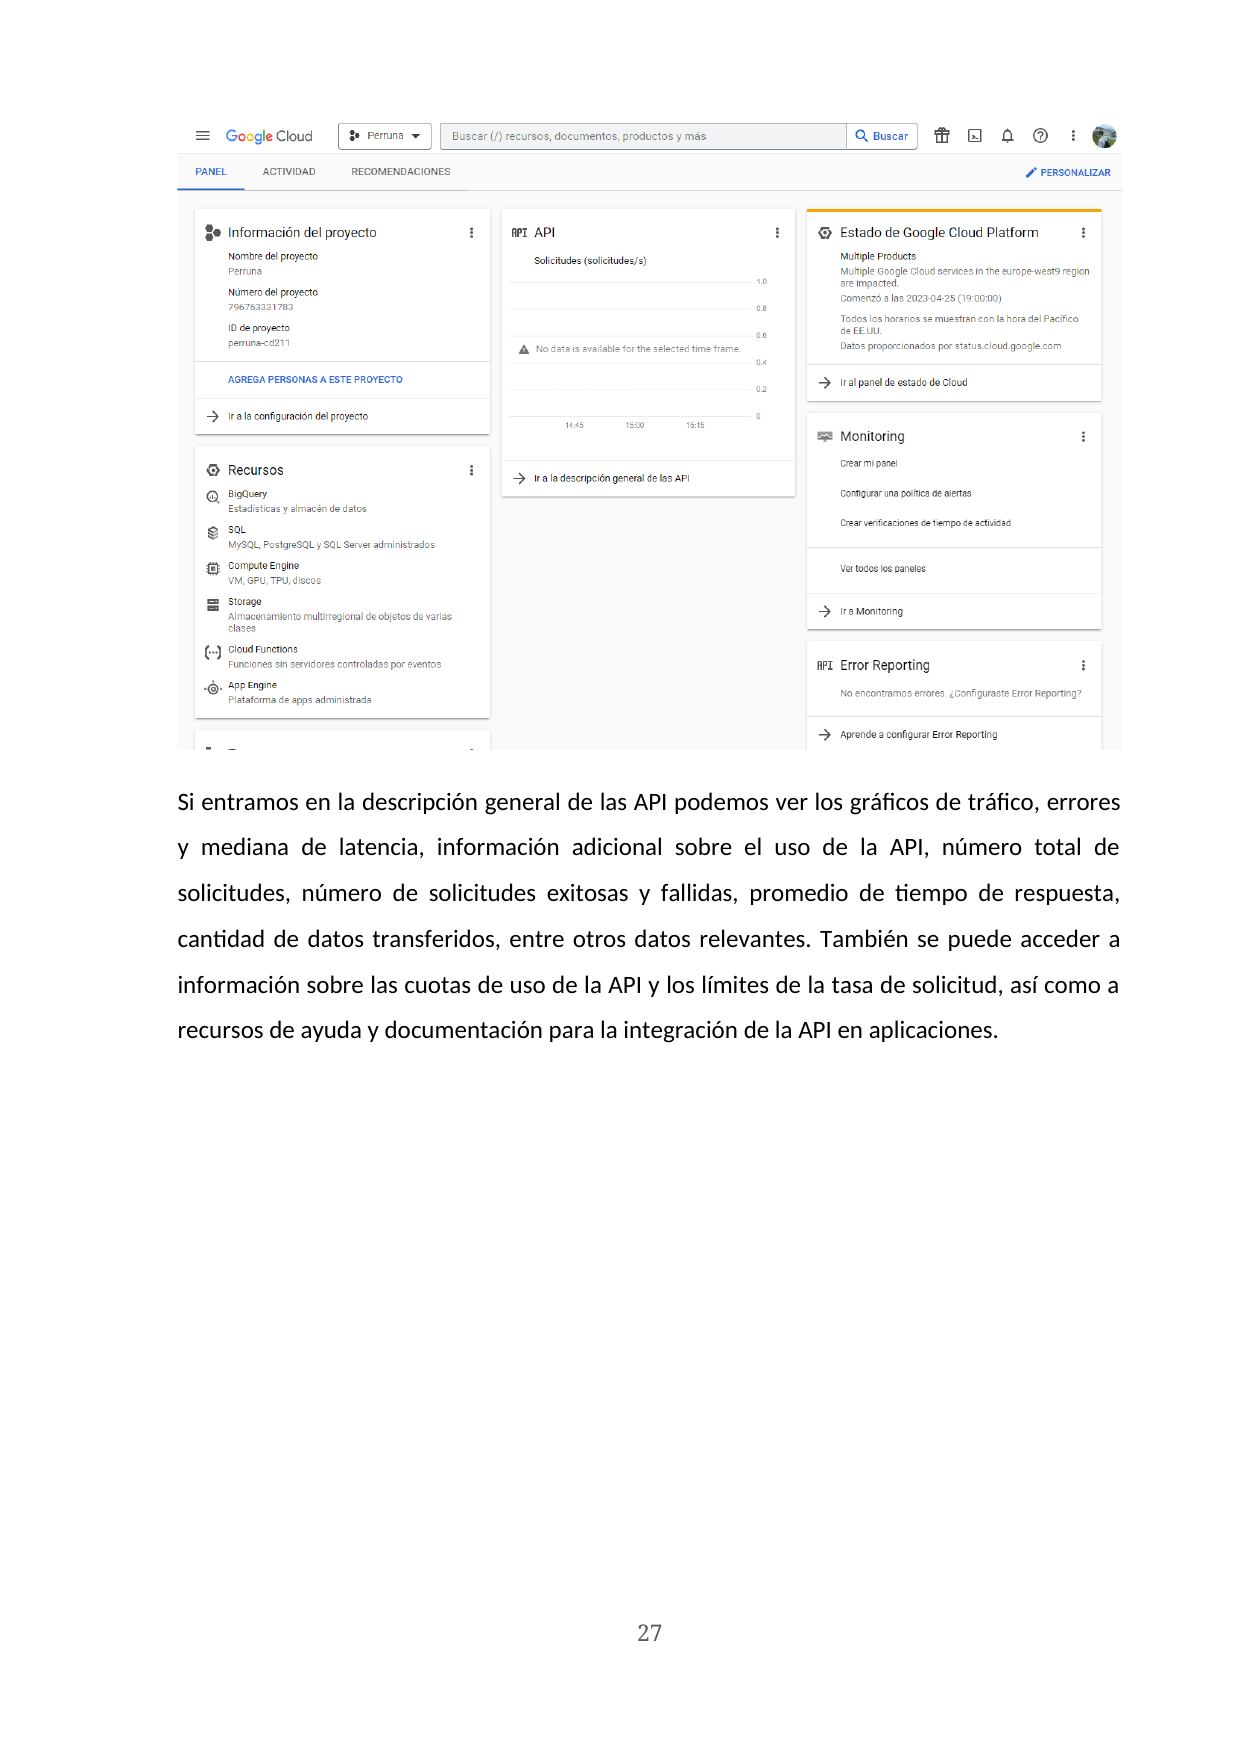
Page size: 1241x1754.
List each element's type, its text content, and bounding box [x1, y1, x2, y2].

picture [177, 118, 1122, 750]
text Si entramos en la descripción general de las API podemos ver los gráficos de tráfico, errores y mediana de latencia, información adicional sobre el uso de la API, número total de solicitudes, número de solicitudes exitosas y fallidas, promedio de tiempo de respuesta, cantidad de datos transferidos, entre otros datos relevantes. También se puede acceder a información sobre las cuotas de uso de la API y los límites de la tasa de solicitud, así como a recursos de ayuda y documentación para la integración de la API en aplicaciones. [177, 786, 1122, 1045]
